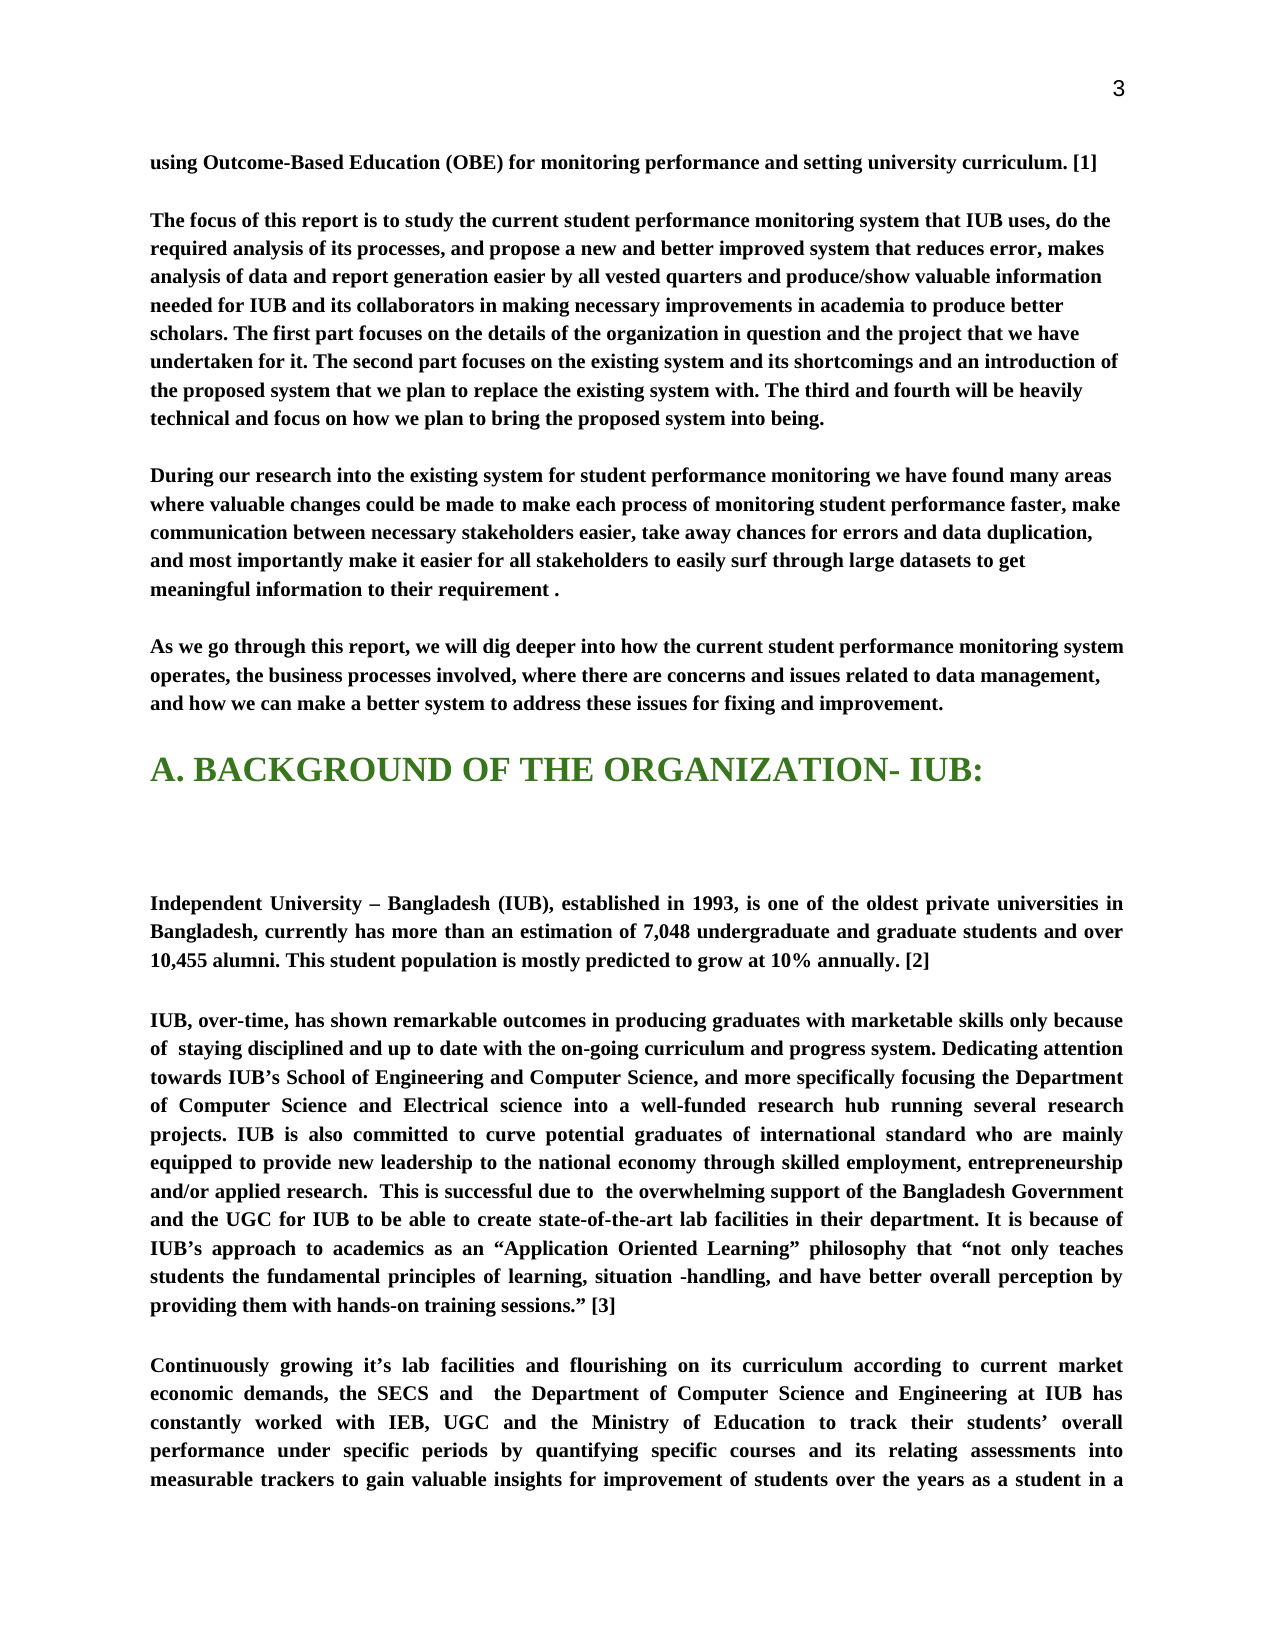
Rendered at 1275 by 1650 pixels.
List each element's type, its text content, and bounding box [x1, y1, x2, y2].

text IUB, over-time, has shown remarkable outcomes in producing graduates with marketable skills only because of staying disciplined and up to date with the on-going curriculum and progress system. Dedicating attention towards IUB’s School of Engineering and Computer Science, and more specifically focusing the Department of Computer Science and Electrical science into a well-funded research hub running several research projects. IUB is also committed to curve potential graduates of international standard who are mainly equipped to provide new leadership to the national economy through skilled employment, entrepreneurship and/or applied research. This is successful due to the overwhelming support of the Bangladesh Government and the UGC for IUB to be able to create state-of-the-art lab facilities in their department. It is because of IUB’s approach to academics as an “Application Oriented Learning” philosophy that “not only teaches students the fundamental principles of learning, situation -handling, and have better overall perception by providing them with hands-on training sessions.” [3] [150, 1008, 1125, 1317]
text As we go through this report, we will dig deeper into how the current student performance monitoring system operates, the business processes involved, where there are concerns and issues related to data management, and how we can make a better system to address these issues for fixing and improvement. [150, 634, 1125, 715]
text The focus of this report is to study the current student performance monitoring system that IUB uses, do the required analysis of its processes, and propose a new and better improved system that reduces error, makes analysis of data and report generation easier by all vested quarters and produce/show valuable information needed for IUB and its collaborators in making necessary improvements in academia to produce better scholars. The first part focuses on the details of the organization in question and the project that we have undertaken for it. The second part focuses on the existing system and its shortcomings and an introduction of the proposed system that we plan to replace the existing system with. The third and fourth will be heavily technical and focus on how we plan to bring the proposed system into being. [150, 207, 1125, 430]
text Independent University – Bangladesh (IUB), established in 1993, is one of the oldest private universities in Bangladesh, currently has more than an estimation of 7,048 undergraduate and graduate students and over 10,455 alumni. This student population is mostly predicted to grow at 10% annually. [2] [150, 891, 1125, 972]
subtitle A. BACKGROUND OF THE ORGANIZATION- IUB: [150, 748, 1125, 789]
